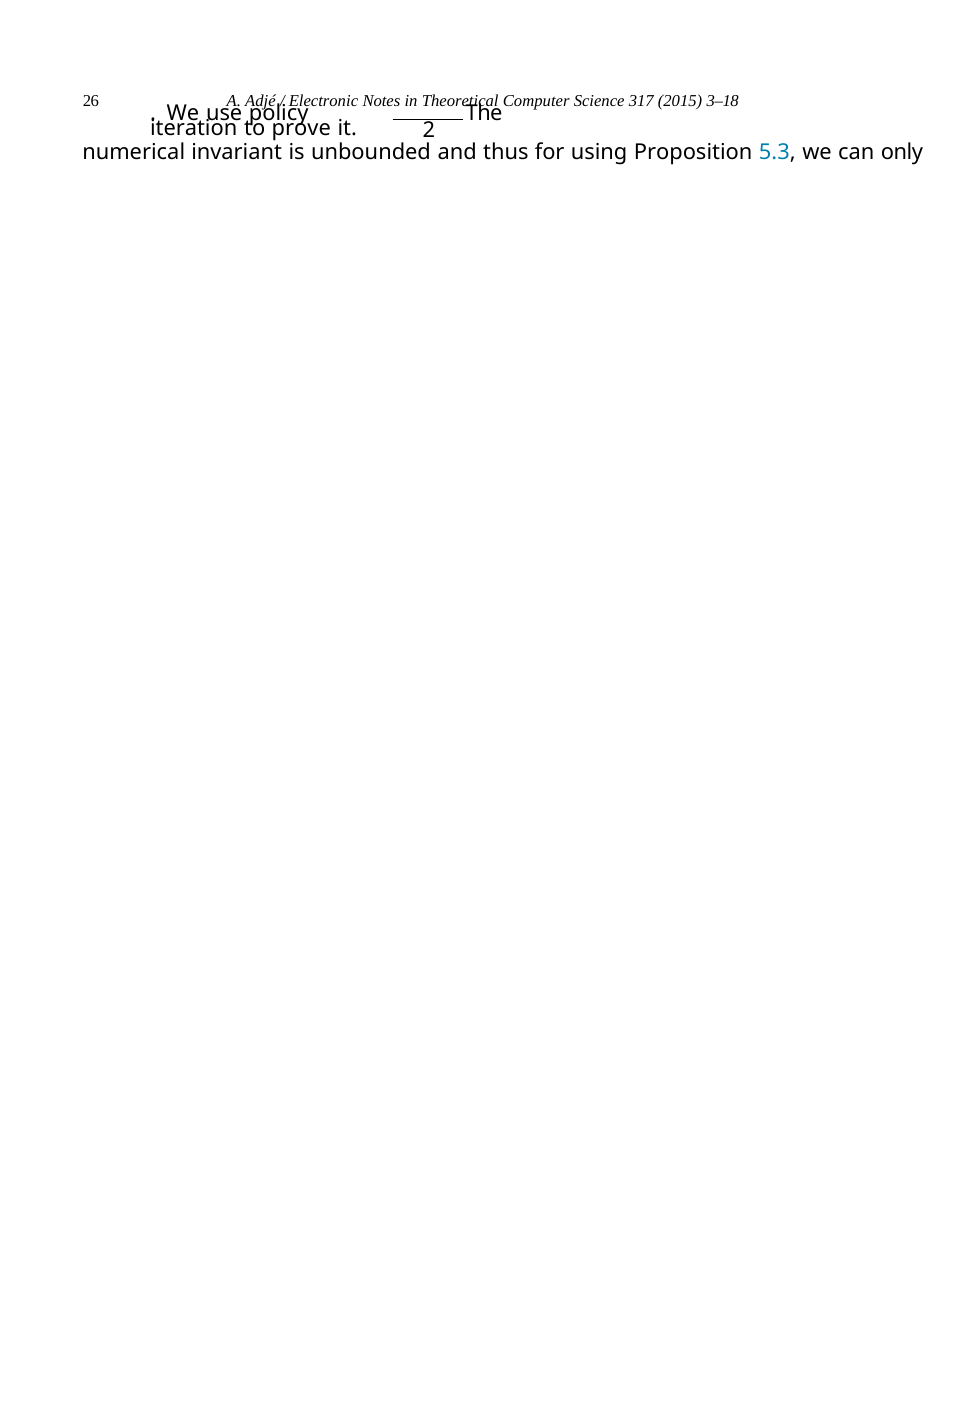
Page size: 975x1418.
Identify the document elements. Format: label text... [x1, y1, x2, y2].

text . We use policy iteration to prove it. The [465, 108, 925, 123]
text 2 [422, 123, 925, 141]
text . We use policy iteration to prove it. The [150, 108, 382, 138]
text numerical invariant is unbounded and thus for using Proposition 5.3, we can only [82, 141, 925, 164]
